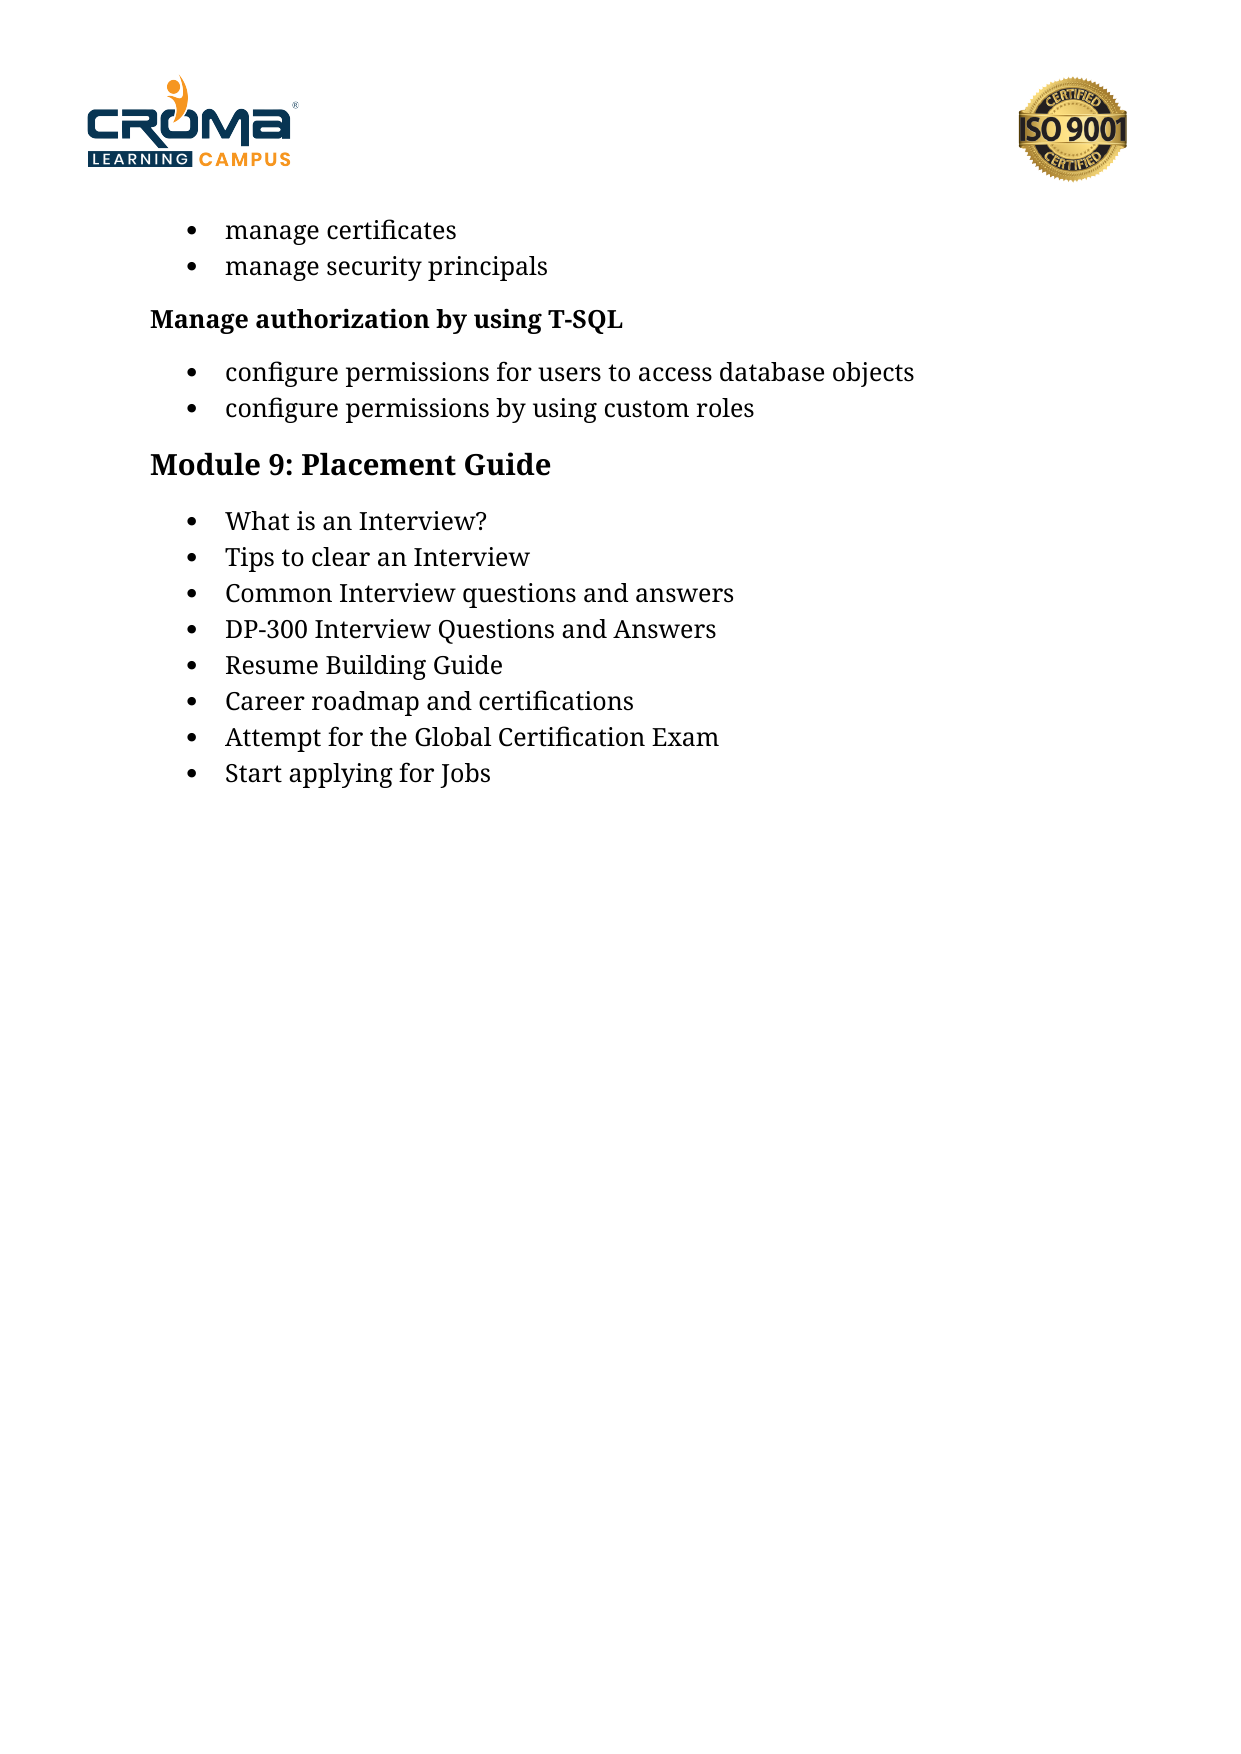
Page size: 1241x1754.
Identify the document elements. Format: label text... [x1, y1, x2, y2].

list configure permissions for users to access database objects [187, 355, 1090, 389]
list What is an Interview? [187, 503, 1090, 537]
list configure permissions by using custom roles [187, 391, 1090, 425]
list Common Interview questions and answers [187, 575, 1090, 609]
text Module 9: Placement Guide [150, 444, 1090, 483]
list Career roadmap and certifications [187, 683, 1090, 718]
list Start applying for Jobs [187, 756, 1090, 790]
list manage certificates [187, 213, 1090, 247]
list Tips to clear an Interview [187, 539, 1090, 573]
list Resume Building Guide [187, 647, 1090, 682]
text Manage authorization by using T-SQL [150, 302, 1090, 336]
list DP-300 Interview Questions and Answers [187, 611, 1090, 646]
list manage security principals [187, 249, 1090, 283]
list Attempt for the Global Certification Exam [187, 719, 1090, 754]
picture [87, 74, 299, 167]
picture [991, 74, 1155, 184]
